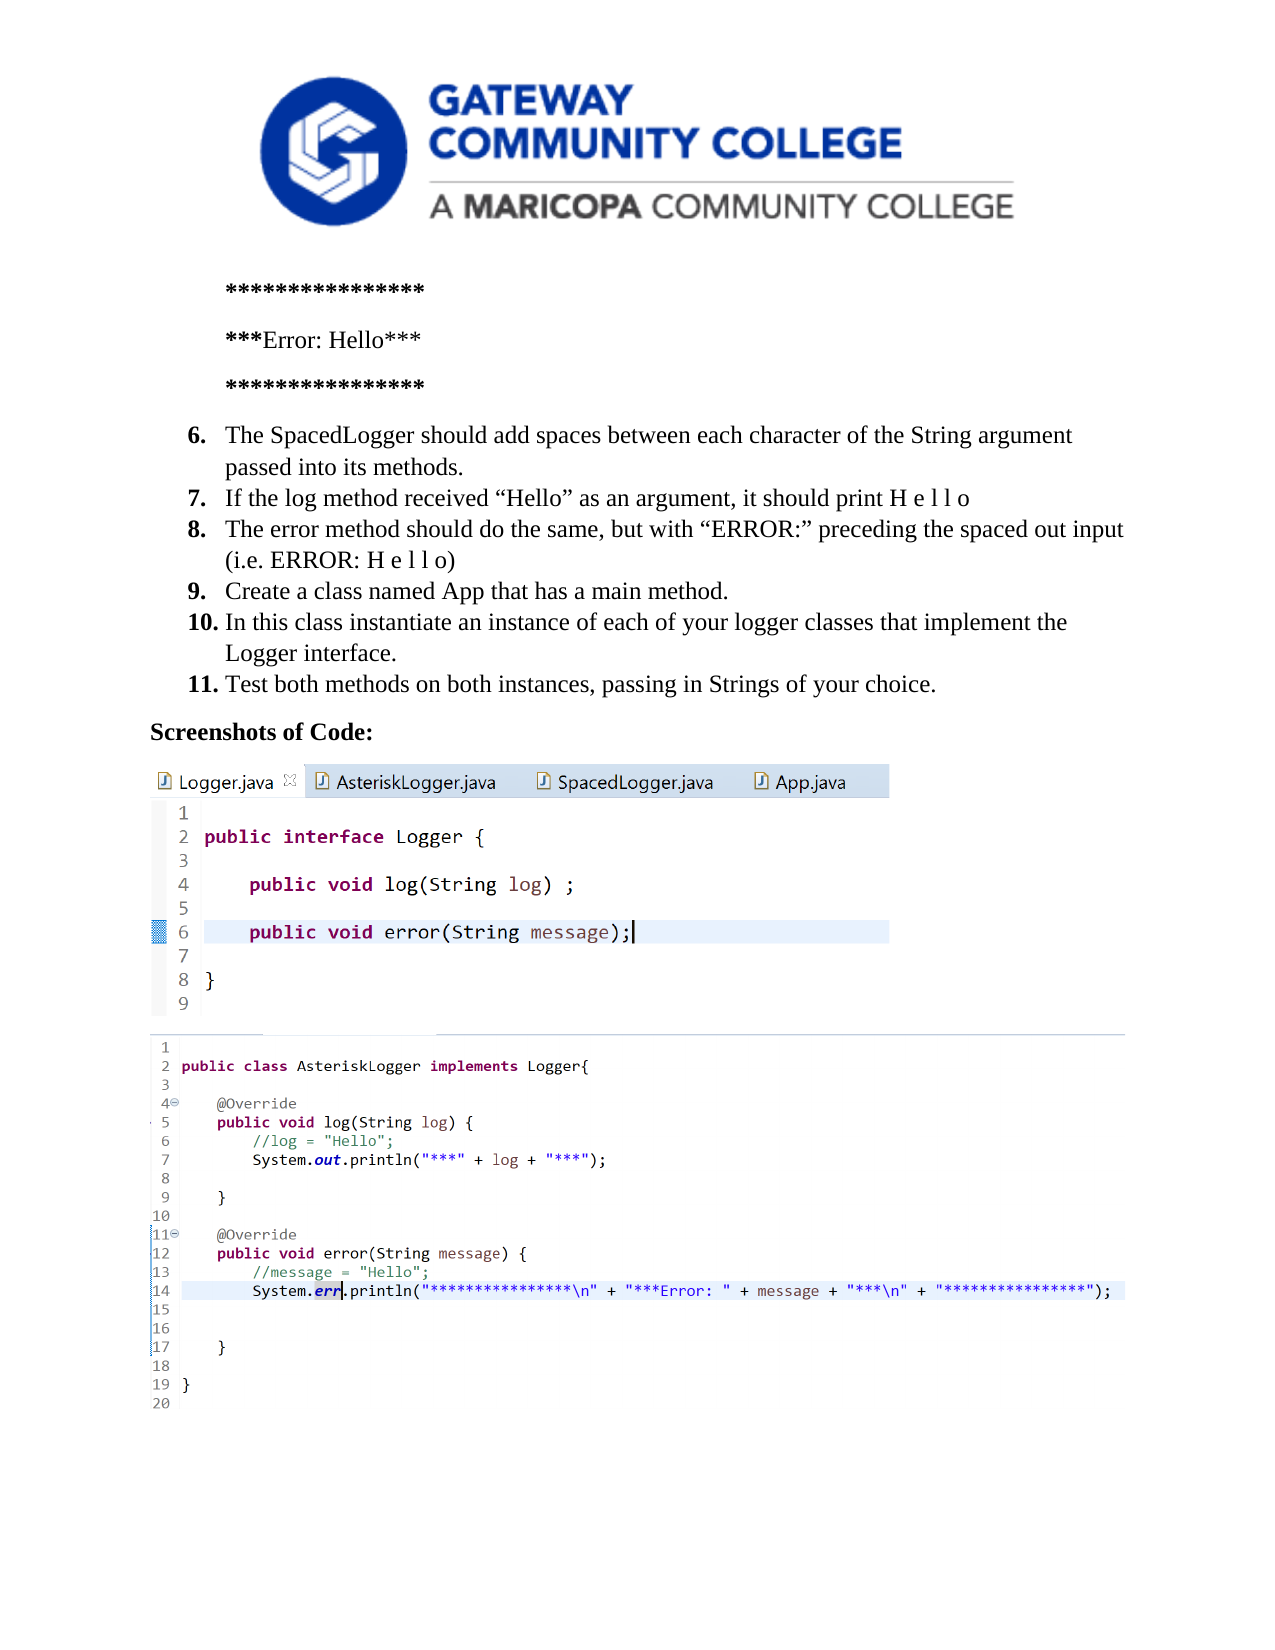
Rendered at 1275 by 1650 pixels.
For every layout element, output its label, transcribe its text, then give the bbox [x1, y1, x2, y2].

list Create a class named App that has a main method. [187, 576, 1125, 604]
picture [150, 1034, 1125, 1409]
text **************** [225, 373, 1125, 402]
text **************** [225, 277, 1125, 306]
text Screenshots of Code: [150, 717, 1125, 745]
list If the log method received “Hello” as an argument, it should print H e l l o [187, 483, 1125, 511]
list Test both methods on both instances, passing in Strings of your choice. [187, 669, 1125, 698]
list In this class instantiate an instance of each of your logger classes that implement the Logger interface. [187, 607, 1125, 667]
text ***Error: Hello*** [225, 325, 1125, 354]
picture [150, 764, 890, 1016]
picture [256, 75, 1019, 230]
list The error method should do the same, but with “ERROR:” preceding the spaced out input (i.e. ERROR: H e l l o) [187, 514, 1125, 573]
list The SpacedLogger should add spaces between each character of the String argument passed into its methods. [187, 421, 1125, 480]
